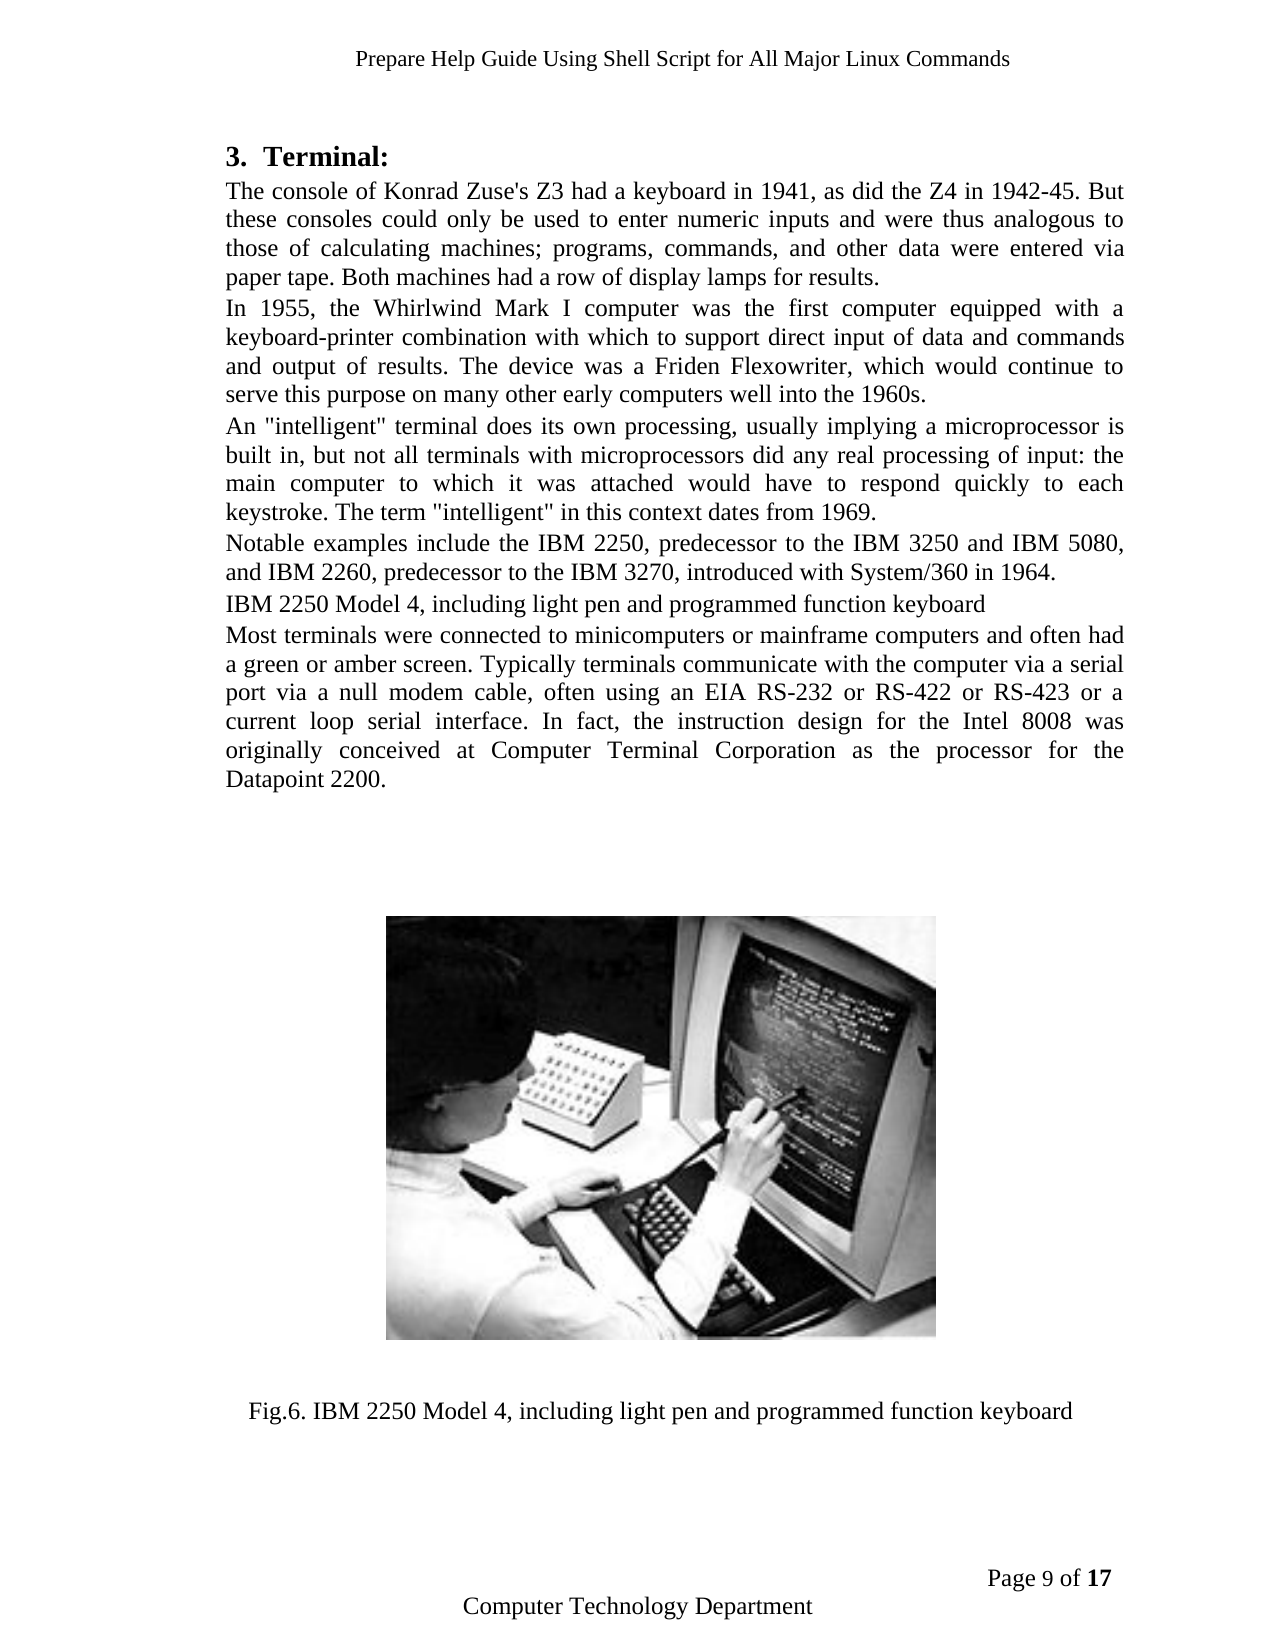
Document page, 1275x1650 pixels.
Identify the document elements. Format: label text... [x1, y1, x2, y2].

text The console of Konrad Zuse's Z3 had a keyboard in 1941, as did the Z4 in 1942-45. But these consoles could only be used to enter numeric inputs and were thus analogous to those of calculating machines; programs, commands, and other data were entered via paper tape. Both machines had a row of display lamps for results. [225, 176, 1125, 291]
text Most terminals were connected to minicomputers or mainframe computers and often had a green or amber screen. Typically terminals communicate with the computer via a serial port via a null modem cable, often using an EIA RS-232 or RS-422 or RS-423 or a current loop serial interface. In fact, the instruction design for the Intel 8008 was originally conceived at Computer Terminal Corporation as the processor for the Datapoint 2200. [225, 620, 1125, 792]
list Terminal: [225, 139, 1125, 173]
text Fig.6. IBM 2250 Model 4, including light pen and programmed function keyboard [108, 1396, 1212, 1425]
text Notable examples include the IBM 2250, predecessor to the IBM 3250 and IBM 5080, and IBM 2260, predecessor to the IBM 3270, introduced with System/360 in 1964. [225, 528, 1125, 586]
text IBM 2250 Model 4, including light pen and programmed function keyboard [150, 589, 1125, 617]
text In 1955, the Whirlwind Mark I computer was the first computer equipped with a keyboard-printer combination with which to support direct input of data and commands and output of results. The device was a Friden Flexowriter, which would continue to serve this purpose on many other early computers well into the 1960s. [225, 293, 1125, 408]
text An "intelligent" terminal does its own processing, usually implying a microprocessor is built in, but not all terminals with microprocessors did any real processing of input: the main computer to which it was attached would have to respond quickly to each keystroke. The term "intelligent" in this context dates from 1969. [225, 411, 1125, 526]
picture [386, 916, 936, 1340]
